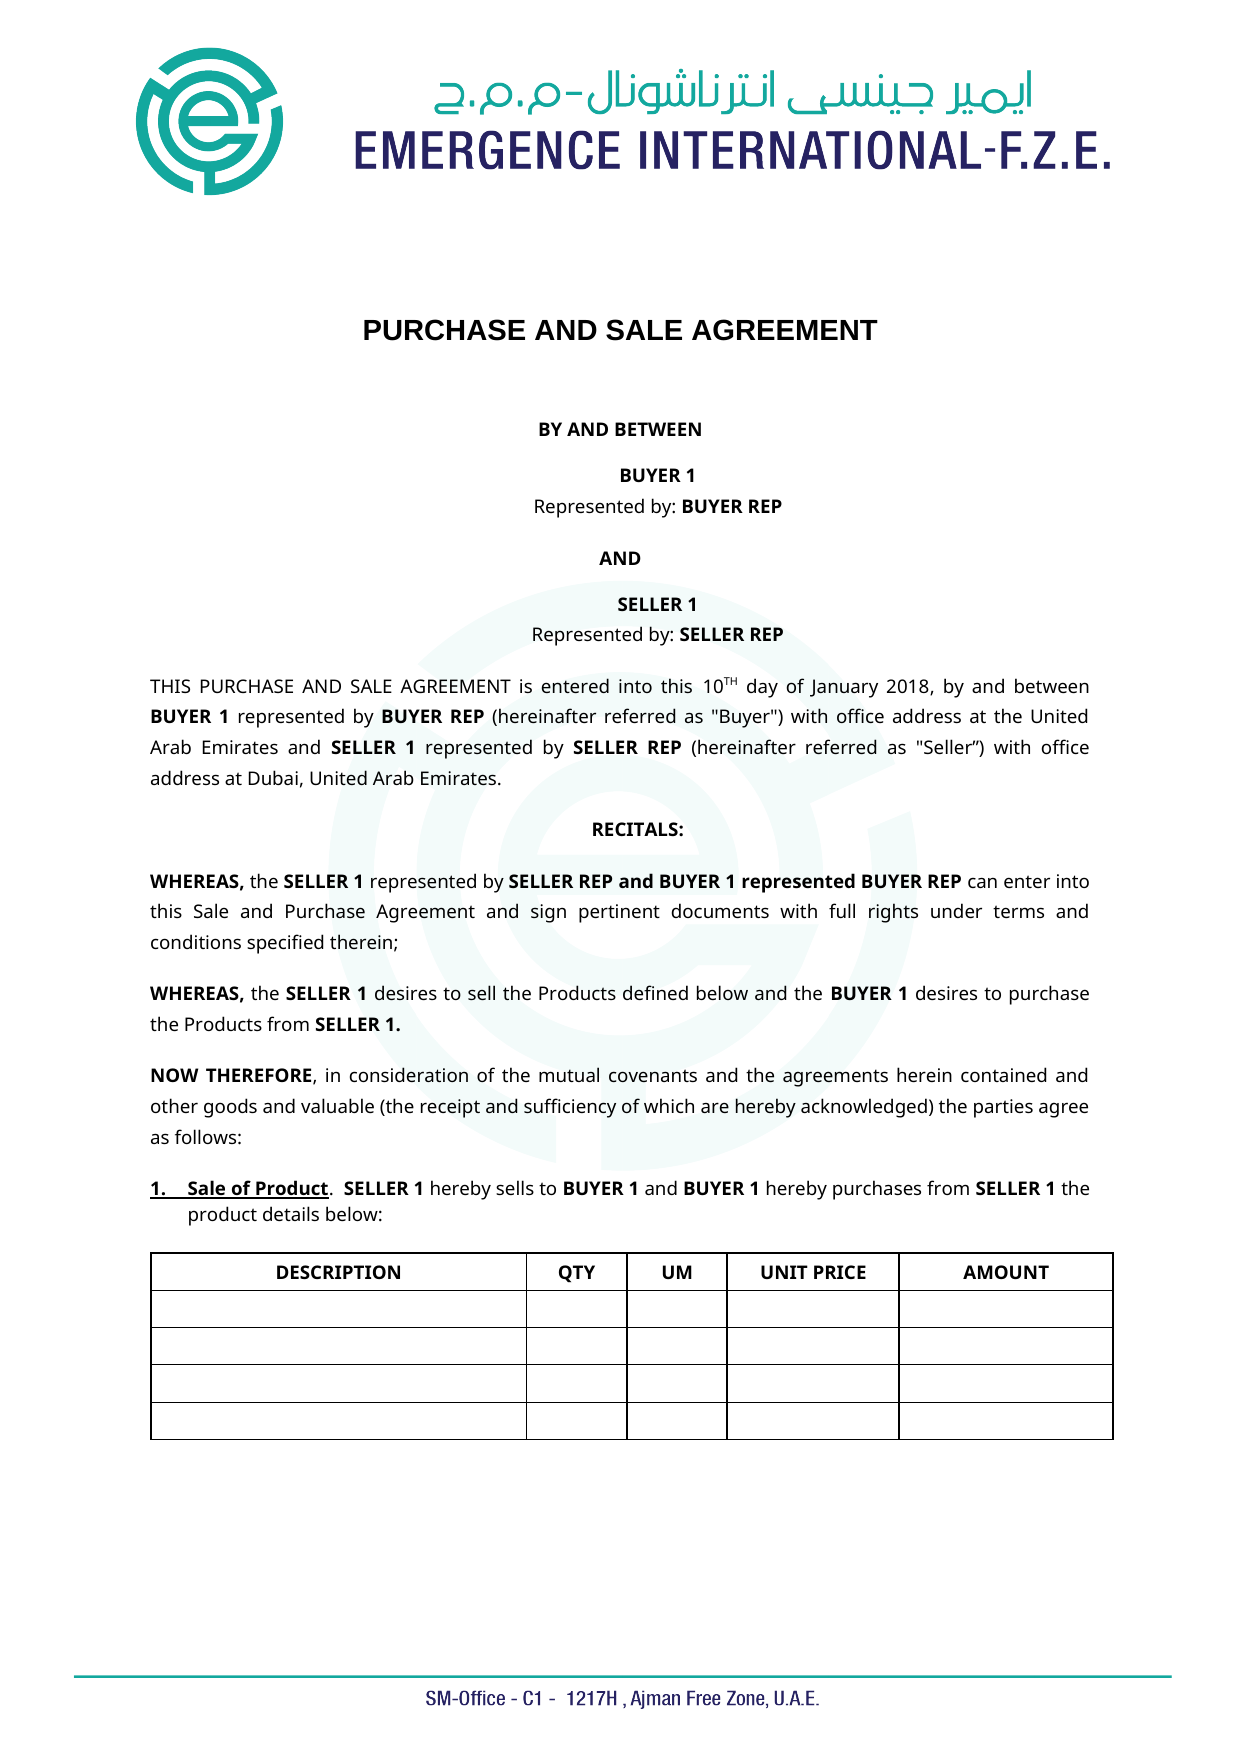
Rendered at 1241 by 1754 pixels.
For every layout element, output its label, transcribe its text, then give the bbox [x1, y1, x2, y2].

table_header QTY [527, 1254, 626, 1289]
table_cell [628, 1291, 726, 1327]
table_cell [152, 1365, 526, 1402]
table_header UNIT PRICE [728, 1254, 898, 1289]
table_cell [152, 1291, 526, 1327]
text WHEREAS, the SELLER 1 desires to sell the Products defined below and the BUYER 1 desires to purchase the Products from SELLER 1. [150, 981, 1090, 1037]
table_cell [152, 1328, 526, 1364]
table_cell [728, 1328, 898, 1364]
text AND [150, 545, 1090, 570]
table_cell [900, 1328, 1112, 1364]
list SELLER 1 [225, 591, 1090, 617]
text PURCHASE AND SALE AGREEMENT [150, 313, 1090, 347]
list BUYER 1 [225, 463, 1090, 488]
text WHEREAS, the SELLER 1 represented by SELLER REP and BUYER 1 represented BUYER REP can enter into this Sale and Purchase Agreement and sign pertinent documents with full rights under terms and conditions specified therein; [150, 868, 1090, 955]
picture [4, 0, 1241, 1752]
table_header AMOUNT [900, 1254, 1112, 1289]
list Represented by: SELLER REP [225, 622, 1090, 647]
table_cell [728, 1291, 898, 1327]
table_cell [152, 1403, 526, 1439]
table_header UM [628, 1254, 726, 1289]
table_cell [900, 1365, 1112, 1402]
table_cell [900, 1291, 1112, 1327]
text THIS PURCHASE AND SALE AGREEMENT is entered into this 10TH day of January 2018, by and between BUYER 1 represented by BUYER REP (hereinafter referred as "Buyer") with office address at the United Arab Emirates and SELLER 1 represented by SELLER REP (hereinafter referred as "Seller”) with office address at Dubai, United Arab Emirates. [150, 673, 1090, 791]
table_cell [628, 1365, 726, 1402]
table_cell [527, 1365, 626, 1402]
table_cell [527, 1403, 626, 1439]
text RECITALS: [150, 817, 1090, 842]
table_cell [527, 1328, 626, 1364]
list Represented by: BUYER REP [225, 493, 1090, 519]
table_cell [527, 1291, 626, 1327]
list Sale of Product. SELLER 1 hereby sells to BUYER 1 and BUYER 1 hereby purchases from SELLER 1 the product details below: [150, 1176, 1090, 1227]
table_header DESCRIPTION [152, 1254, 526, 1289]
text NOW THEREFORE, in consideration of the mutual covenants and the agreements herein contained and other goods and valuable (the receipt and sufficiency of which are hereby acknowledged) the parties agree as follows: [150, 1063, 1090, 1149]
table_cell [728, 1365, 898, 1402]
table_cell [900, 1403, 1112, 1439]
text BY AND BETWEEN [150, 416, 1090, 442]
table_cell [628, 1328, 726, 1364]
table_cell [728, 1403, 898, 1439]
table_cell [628, 1403, 726, 1439]
